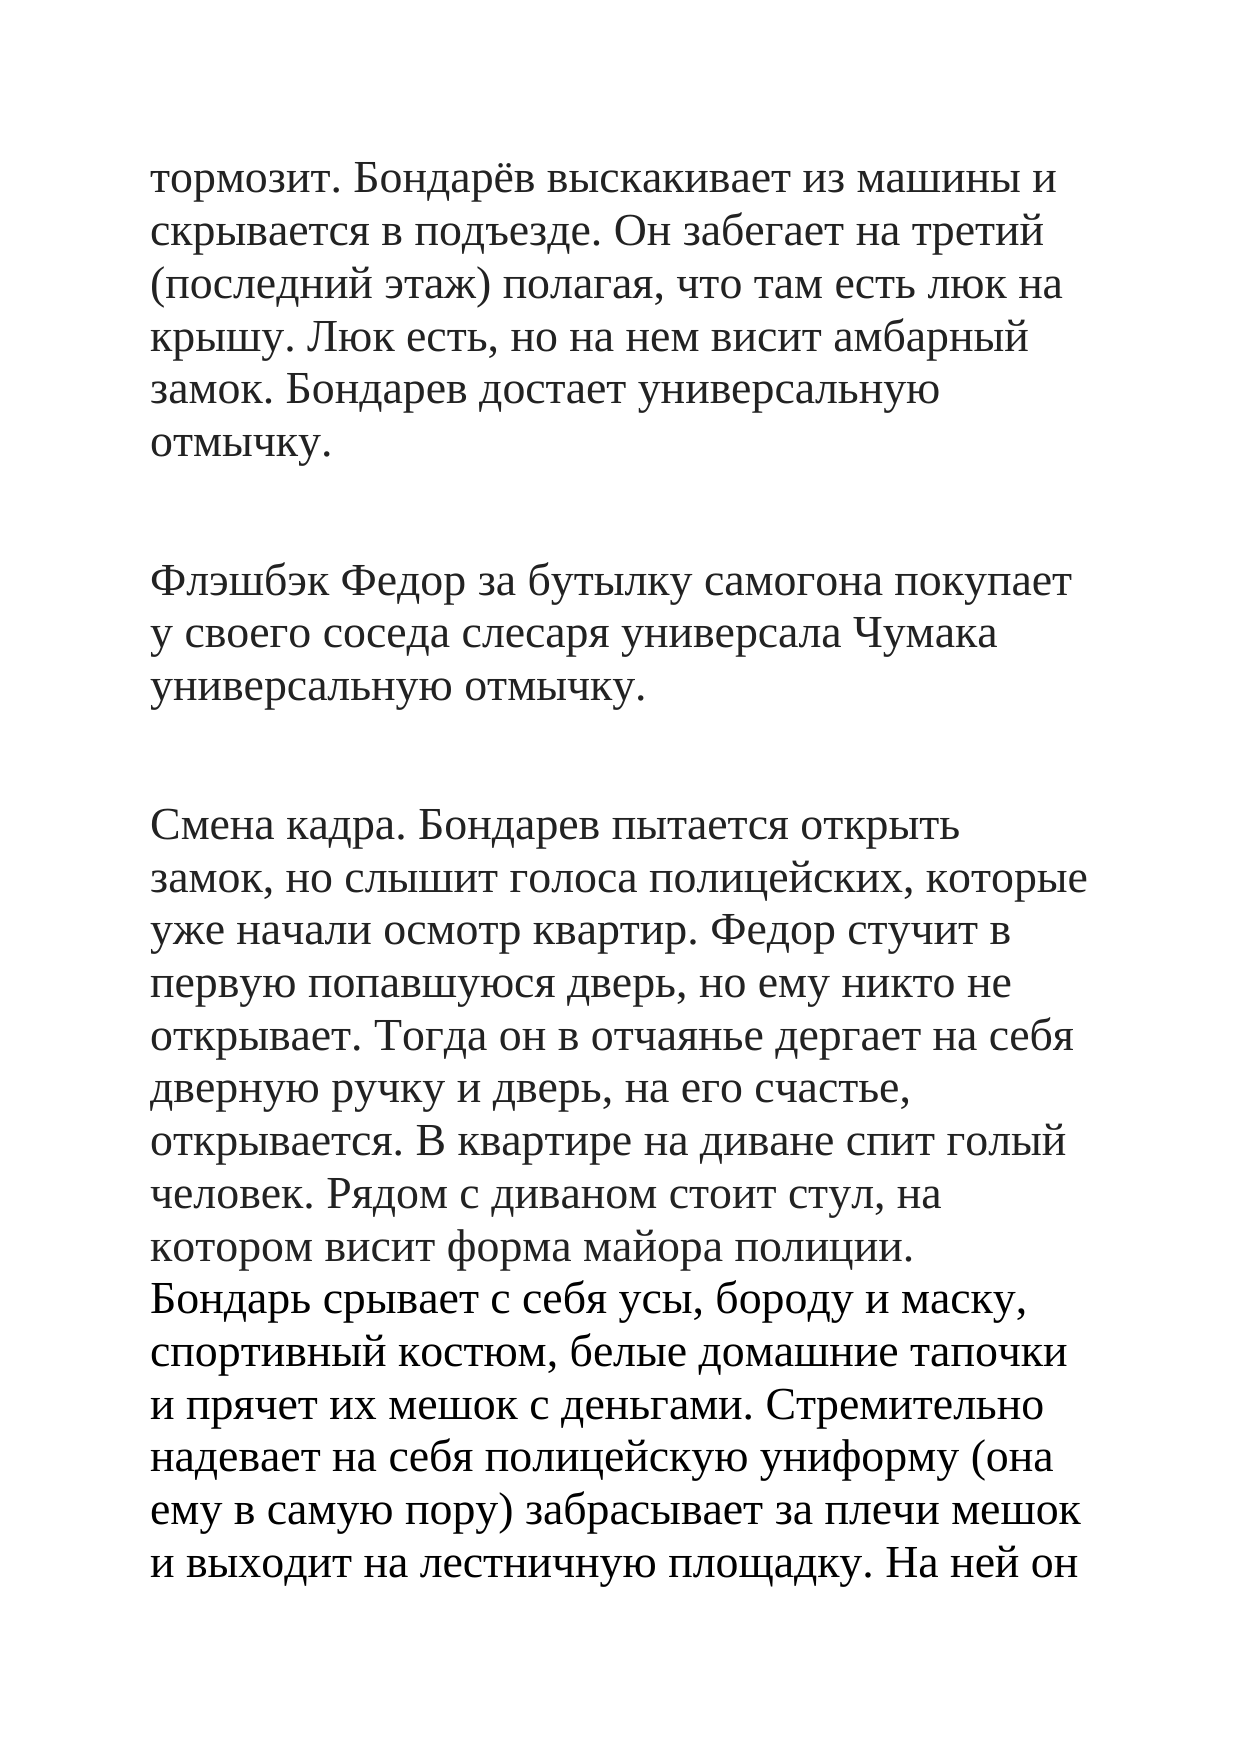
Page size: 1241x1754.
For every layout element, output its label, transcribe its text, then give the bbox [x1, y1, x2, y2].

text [150, 796, 1090, 1587]
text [150, 150, 1090, 466]
text Флэшбэк Федор за бутылку самогона покупает у своего соседа слесаря универсала Чумака универсальную отмычку. [150, 552, 1090, 710]
